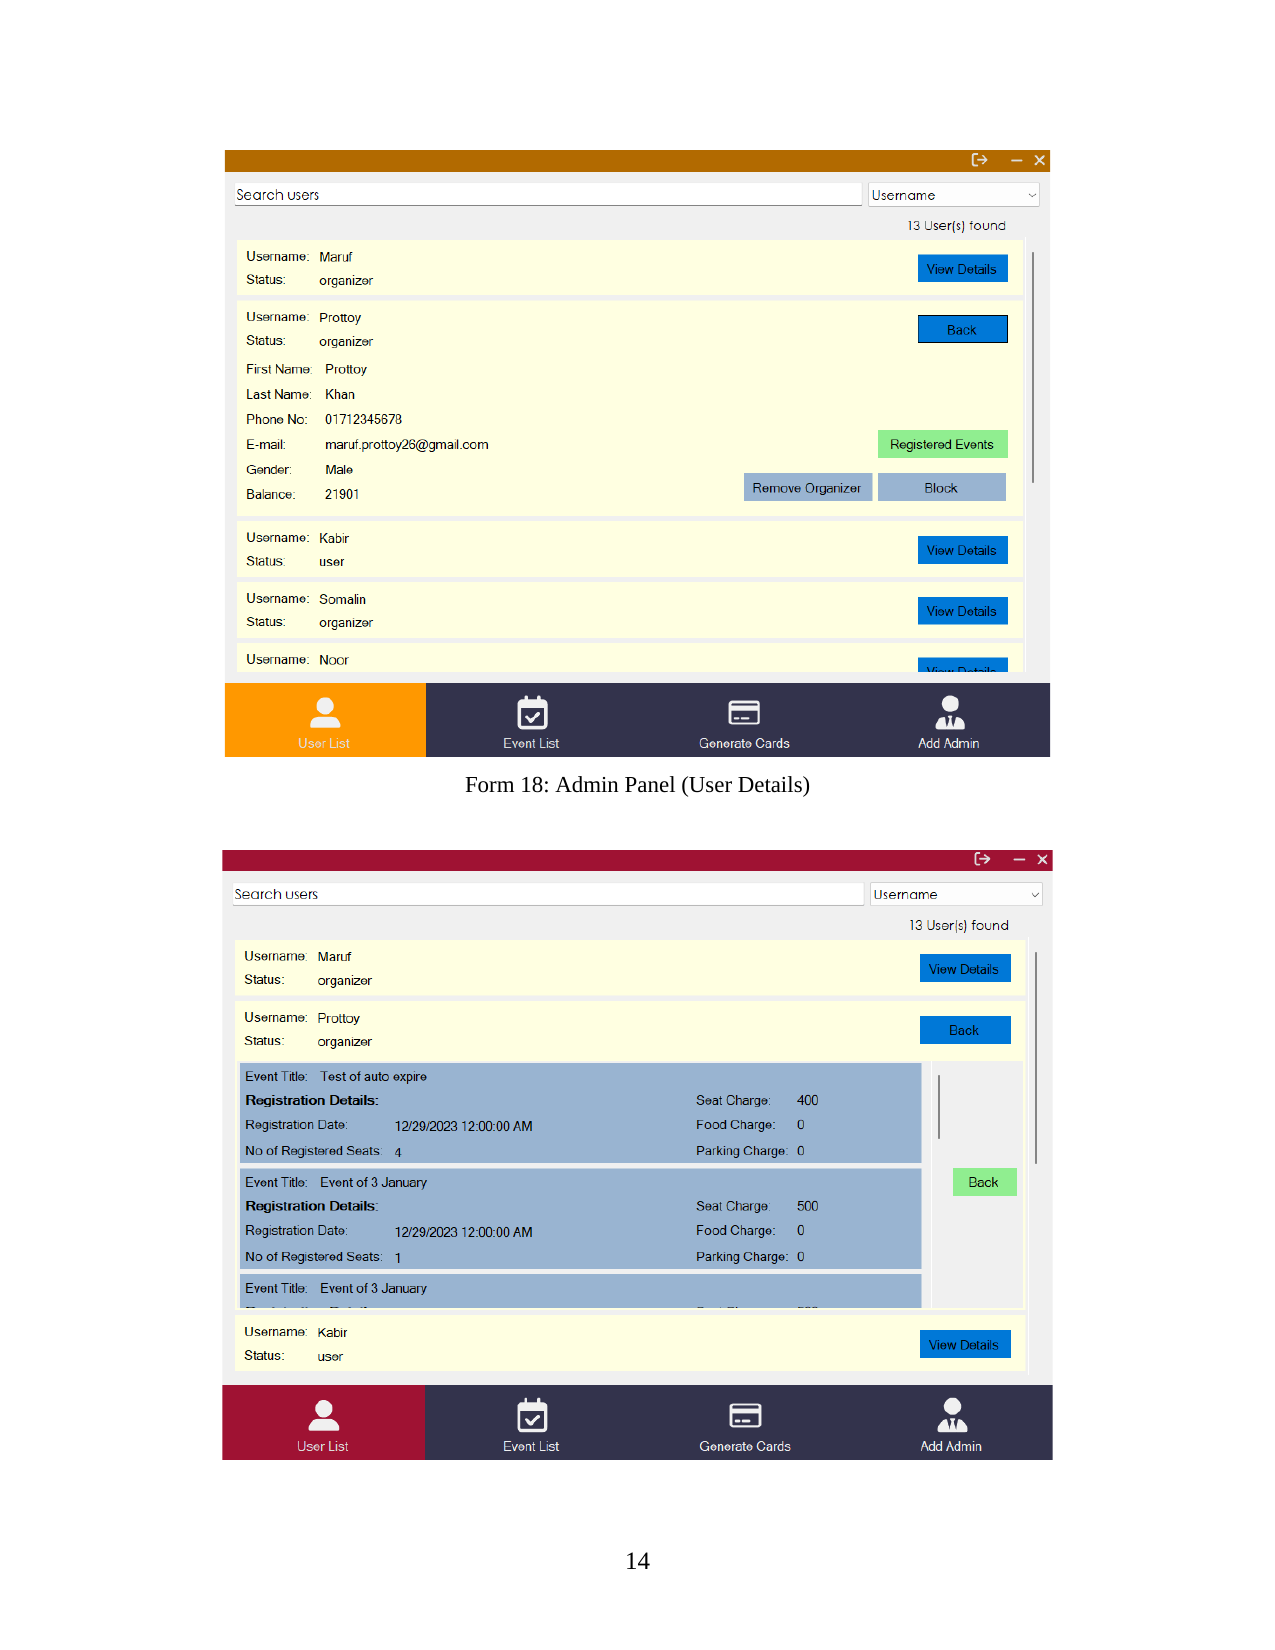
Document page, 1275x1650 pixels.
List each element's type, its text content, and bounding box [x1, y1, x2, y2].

picture [222, 850, 1053, 1460]
picture [224, 150, 1051, 757]
text Form 18: Admin Panel (User Details) [150, 771, 1125, 798]
